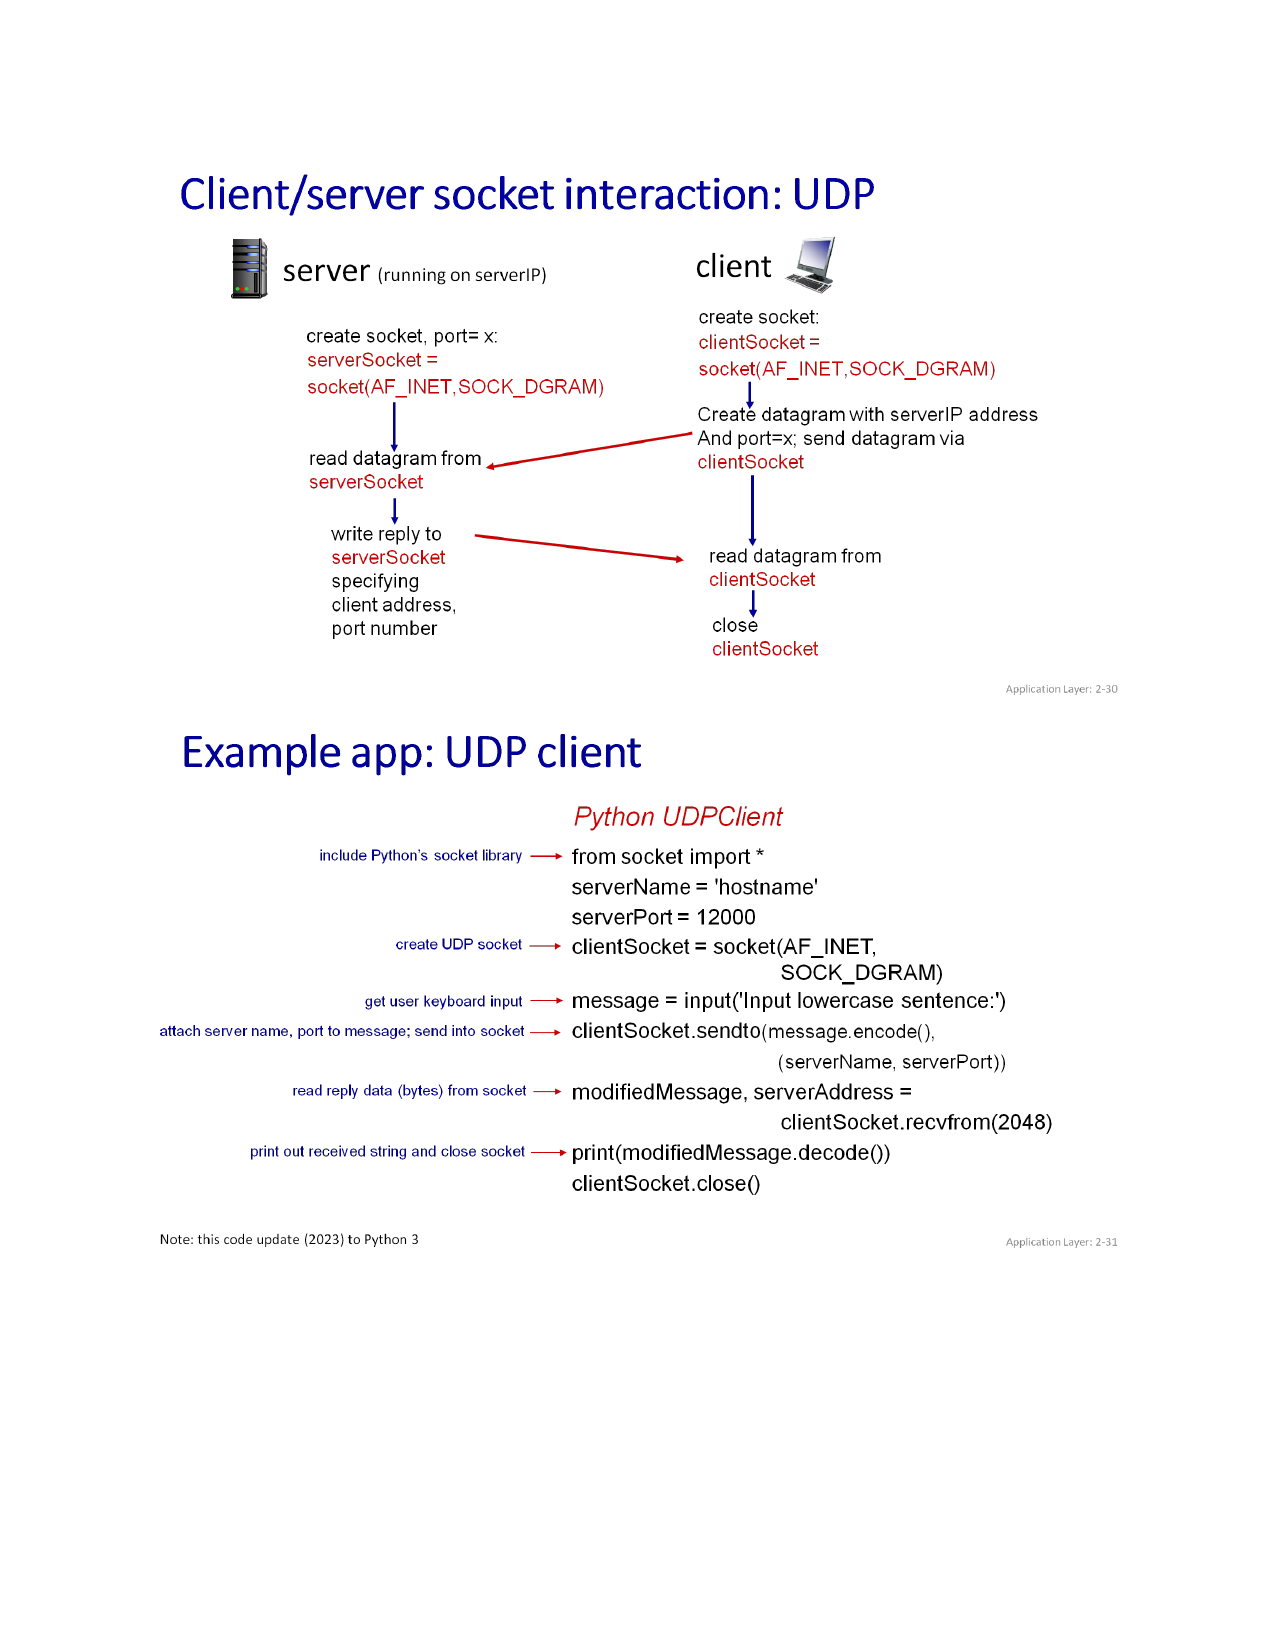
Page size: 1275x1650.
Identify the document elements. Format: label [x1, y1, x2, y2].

picture [150, 150, 1125, 705]
picture [150, 708, 1125, 1258]
